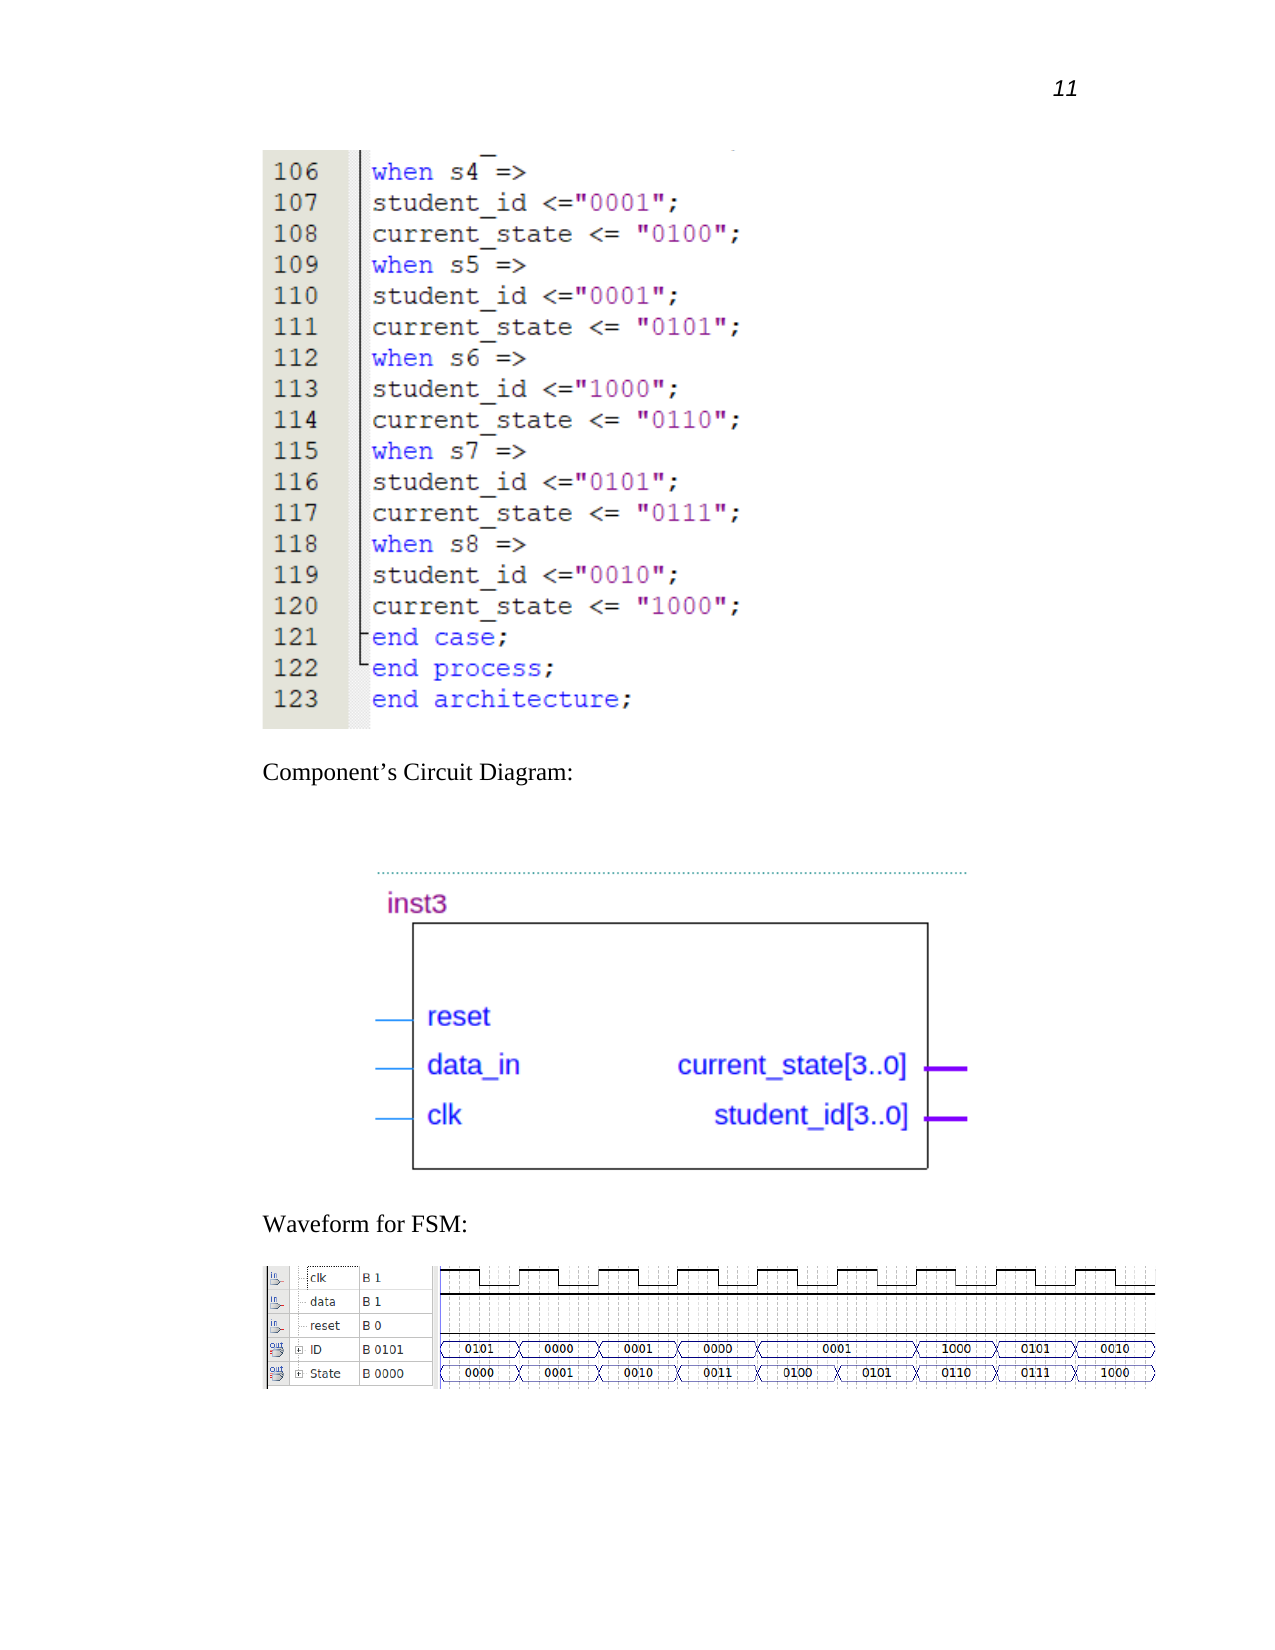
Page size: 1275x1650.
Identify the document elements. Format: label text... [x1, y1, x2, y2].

picture [262, 150, 1156, 729]
picture [375, 871, 968, 1181]
picture [262, 1266, 1156, 1389]
list Waveform for FSM: [262, 1209, 1080, 1238]
list Component’s Circuit Diagram: [262, 757, 1080, 785]
